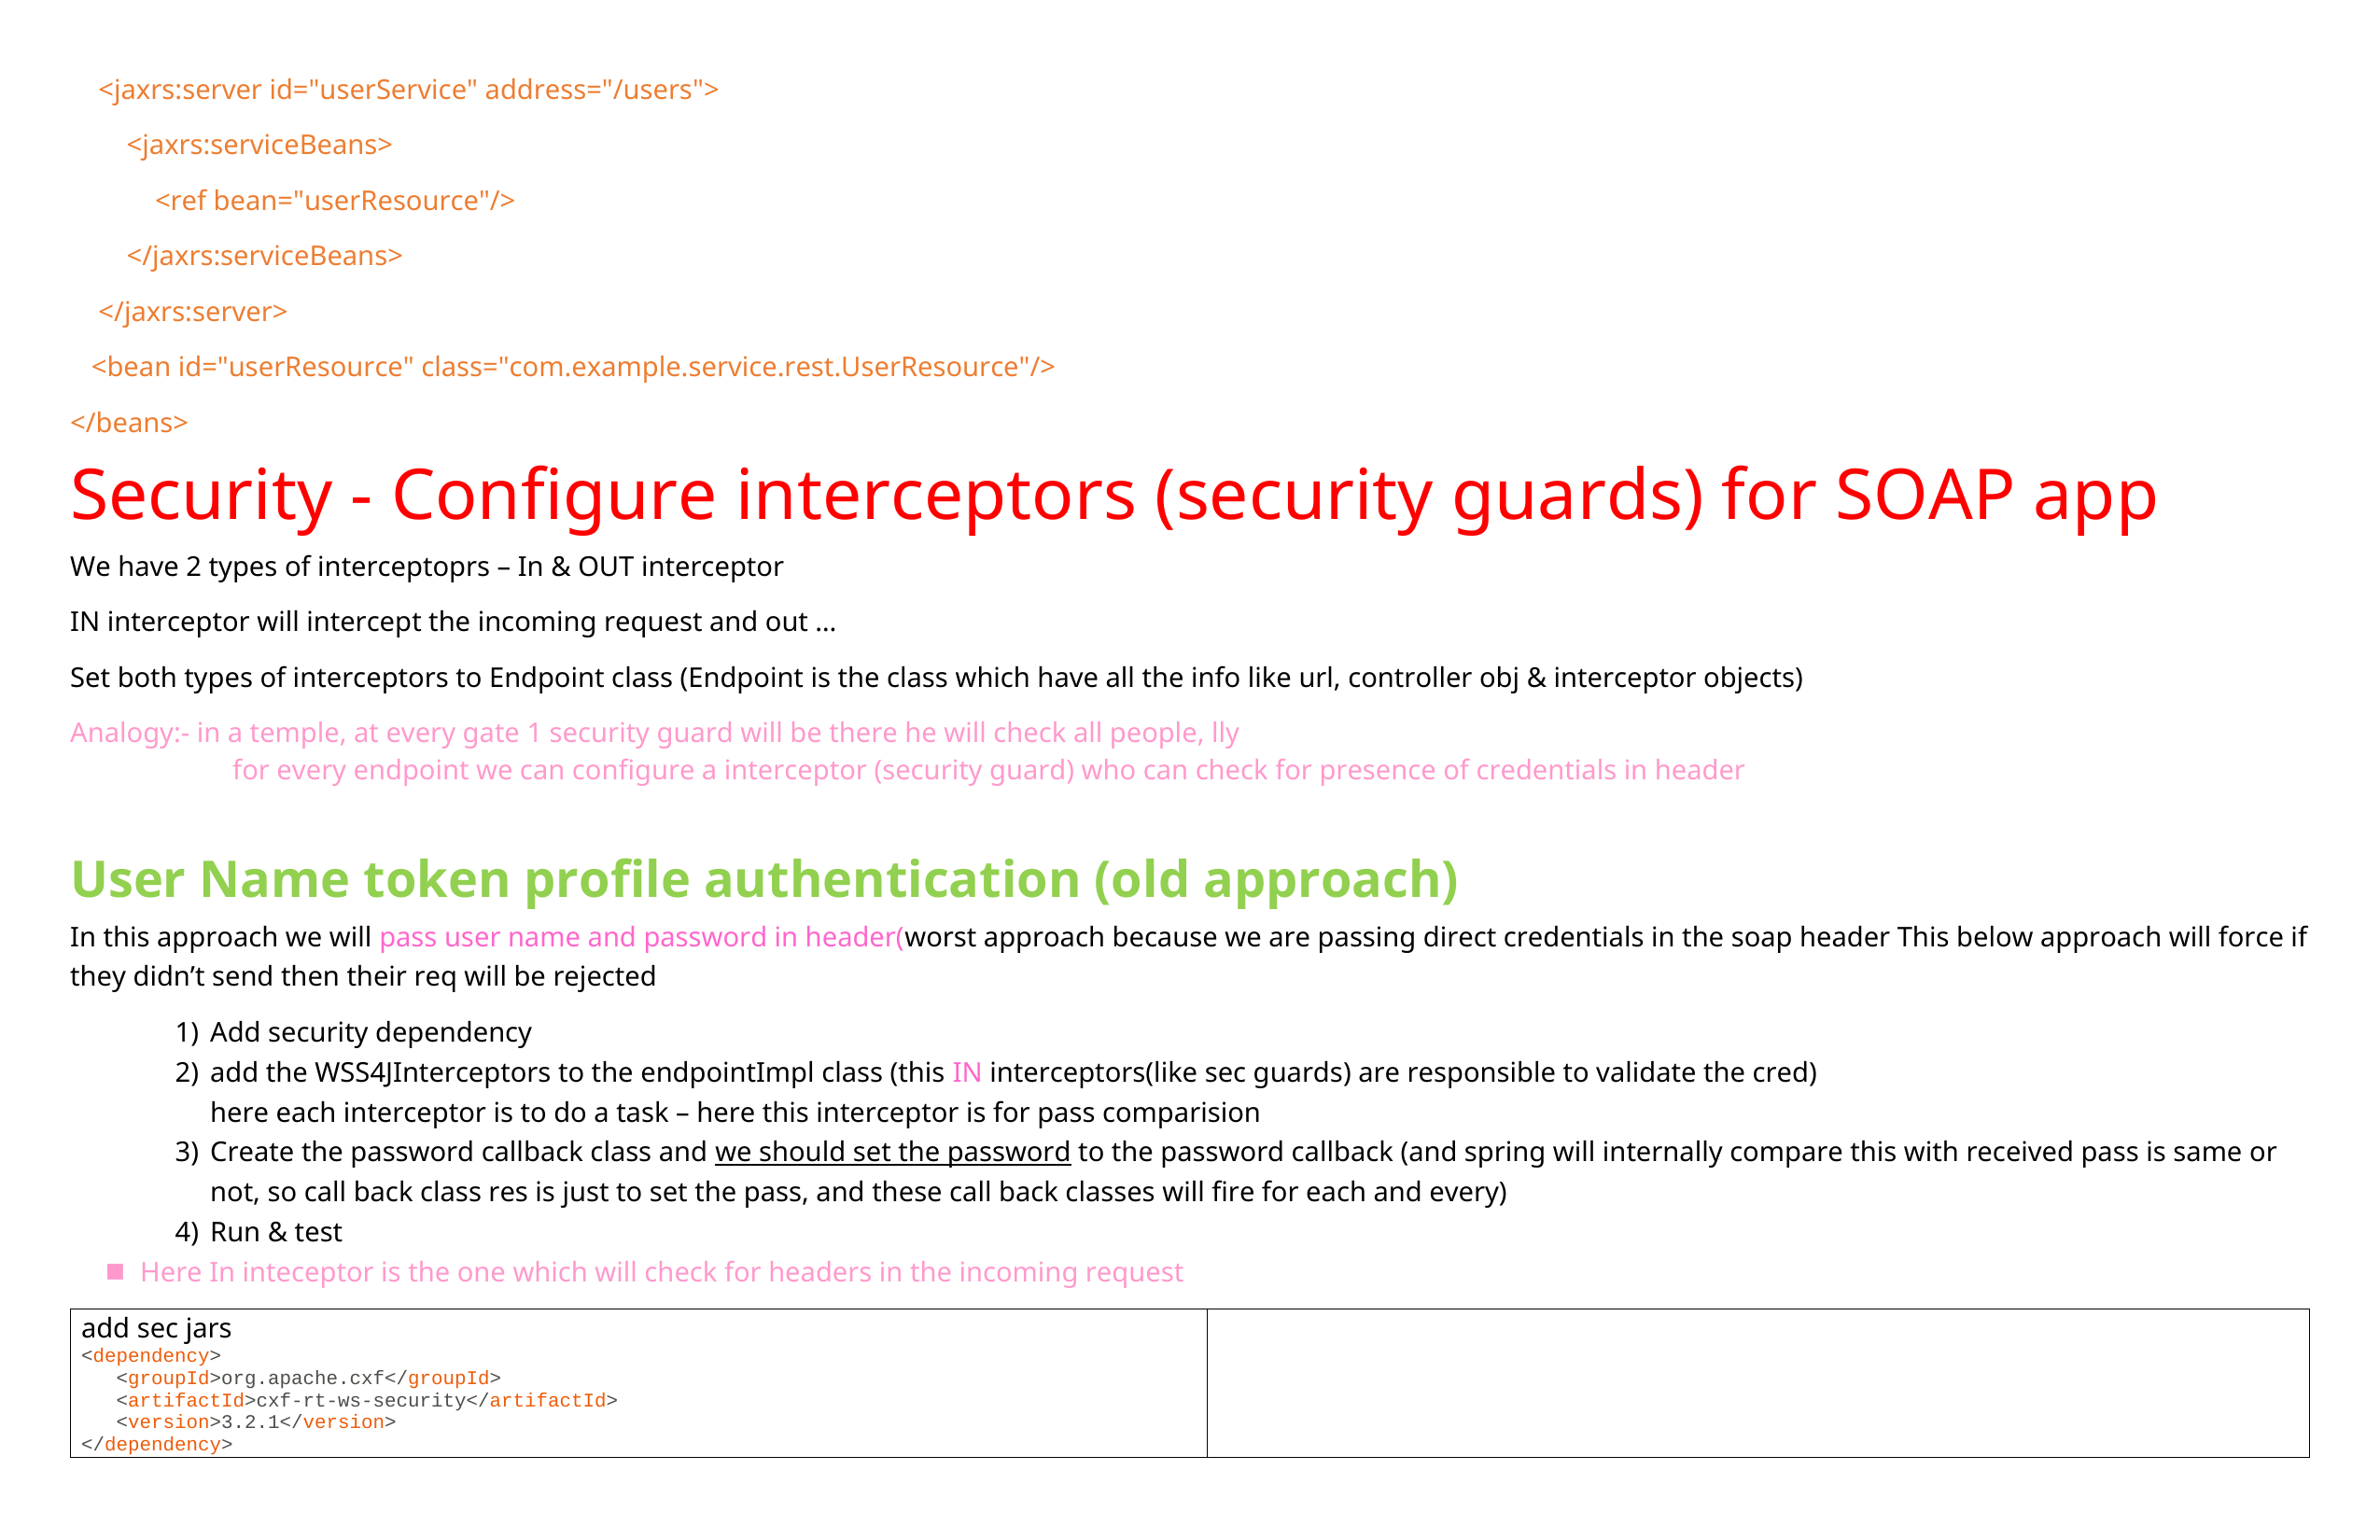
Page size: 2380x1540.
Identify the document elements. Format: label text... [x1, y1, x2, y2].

list here each interceptor is to do a task – here this interceptor is for pass comparision [210, 1093, 2310, 1130]
table_header [1208, 1309, 2309, 1457]
text <ref bean="userResource"/> [70, 181, 2310, 218]
text </jaxrs:serviceBeans> [70, 236, 2310, 273]
list Add security dependency [175, 1013, 2310, 1050]
list Here In inteceptor is the one which will check for headers in the incoming request [105, 1253, 2310, 1290]
list Create the password callback class and we should set the password to the password callback (and spring will internally compare this with received pass is same or not, so call back class res is just to set the pass, and these call back classes will fire for each and every) [175, 1133, 2310, 1210]
text Analogy:- in a temple, at every gate 1 security guard will be there he will check all people, lly [70, 713, 2310, 750]
list add the WSS4JInterceptors to the endpointImpl class (this IN interceptors(like sec guards) are responsible to validate the cred) [175, 1053, 2310, 1090]
text Security - Configure interceptors (security guards) for SOAP app [70, 444, 2310, 539]
text <jaxrs:serviceBeans> [70, 125, 2310, 162]
text Set both types of interceptors to Endpoint class (Endpoint is the class which have all the info like url, controller obj & interceptor objects) [70, 658, 2310, 695]
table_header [71, 1309, 1207, 1457]
list Run & test [175, 1212, 2310, 1250]
text </jaxrs:server> [70, 292, 2310, 329]
text IN interceptor will intercept the incoming request and out … [70, 603, 2310, 639]
text User Name token profile authentication (old approach) [70, 843, 2310, 912]
text </beans> [70, 403, 2310, 441]
text <jaxrs:server id="userService" address="/users"> [70, 70, 2310, 107]
text We have 2 types of interceptoprs – In & OUT interceptor [70, 547, 2310, 584]
text for every endpoint we can configure a interceptor (security guard) who can check for presence of credentials in header [70, 750, 2310, 788]
text In this approach we will pass user name and password in header(worst approach because we are passing direct credentials in the soap header This below approach will force if they didn’t send then their req will be rejected [70, 917, 2310, 994]
text <bean id="userResource" class="com.example.service.rest.UserResource"/> [70, 347, 2310, 385]
